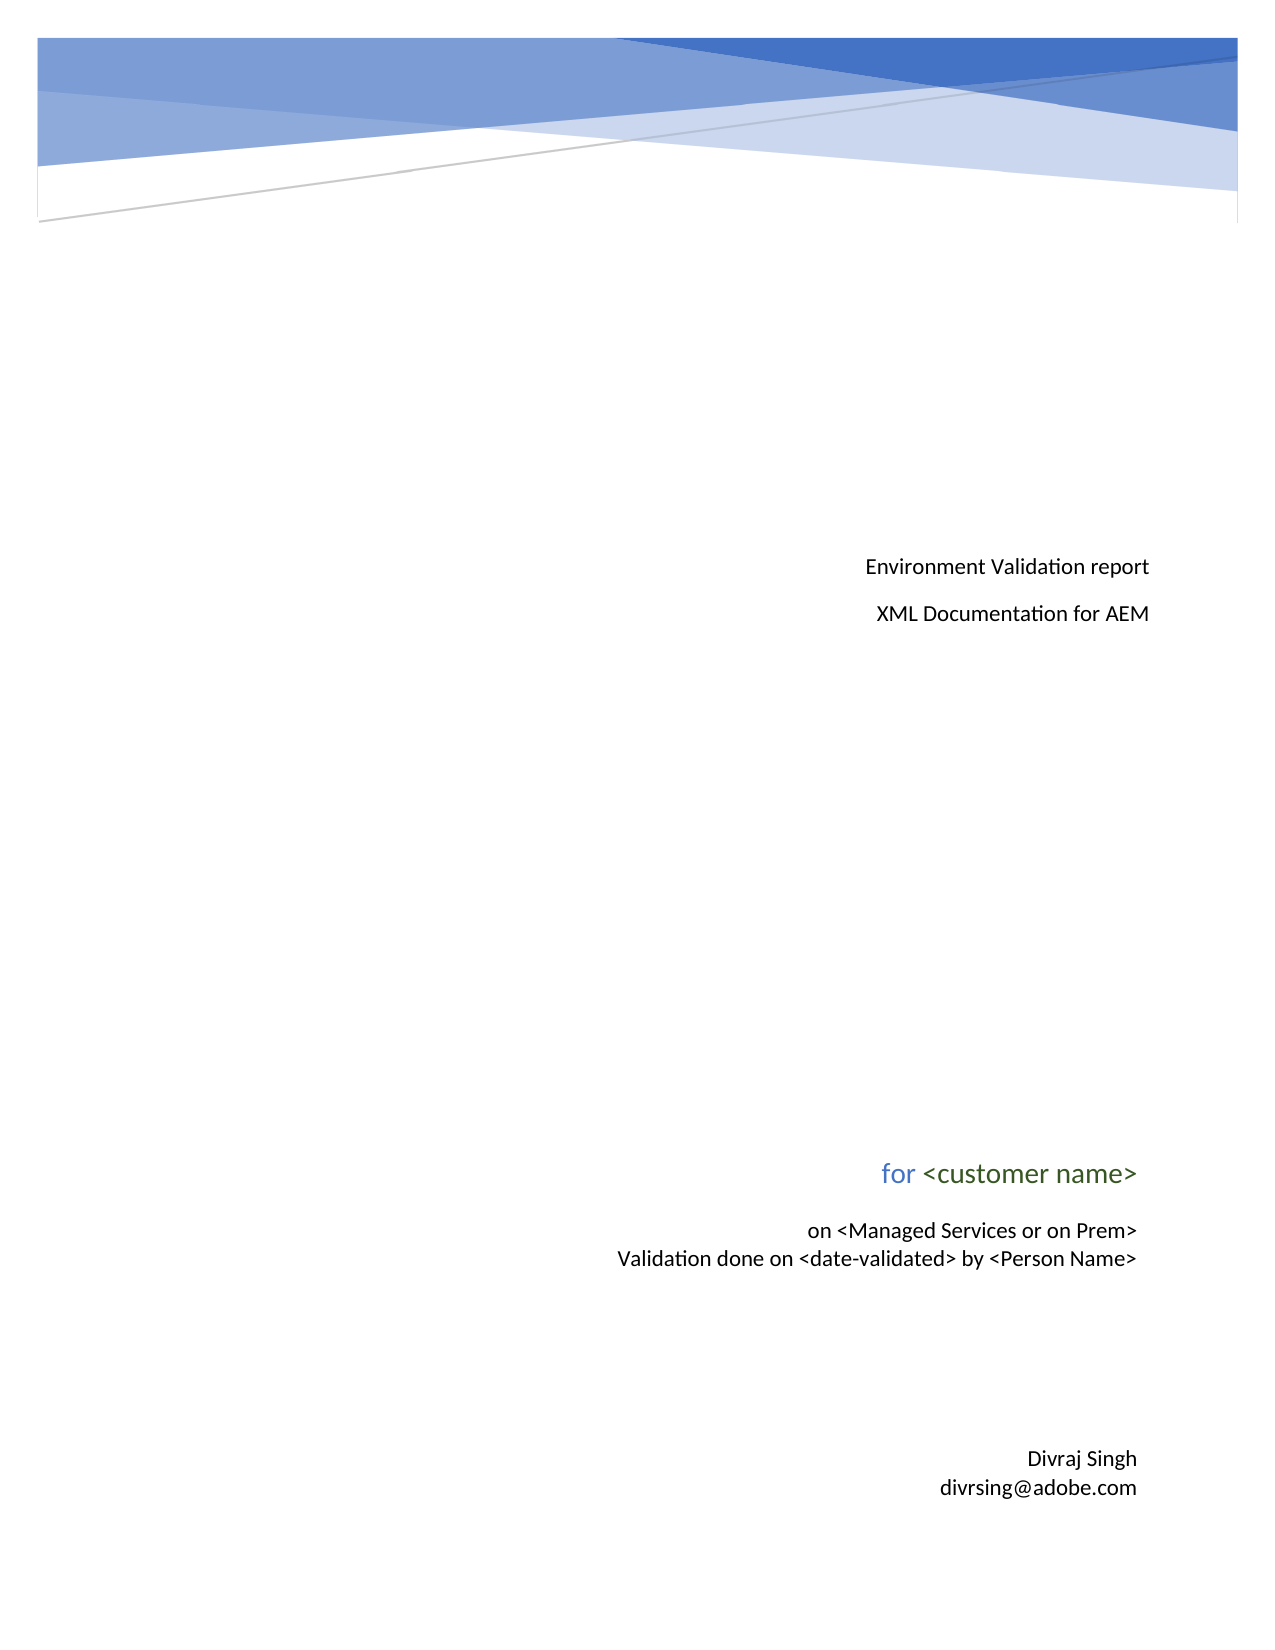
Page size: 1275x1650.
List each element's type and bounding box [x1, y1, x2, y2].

picture [37, 37, 1238, 238]
